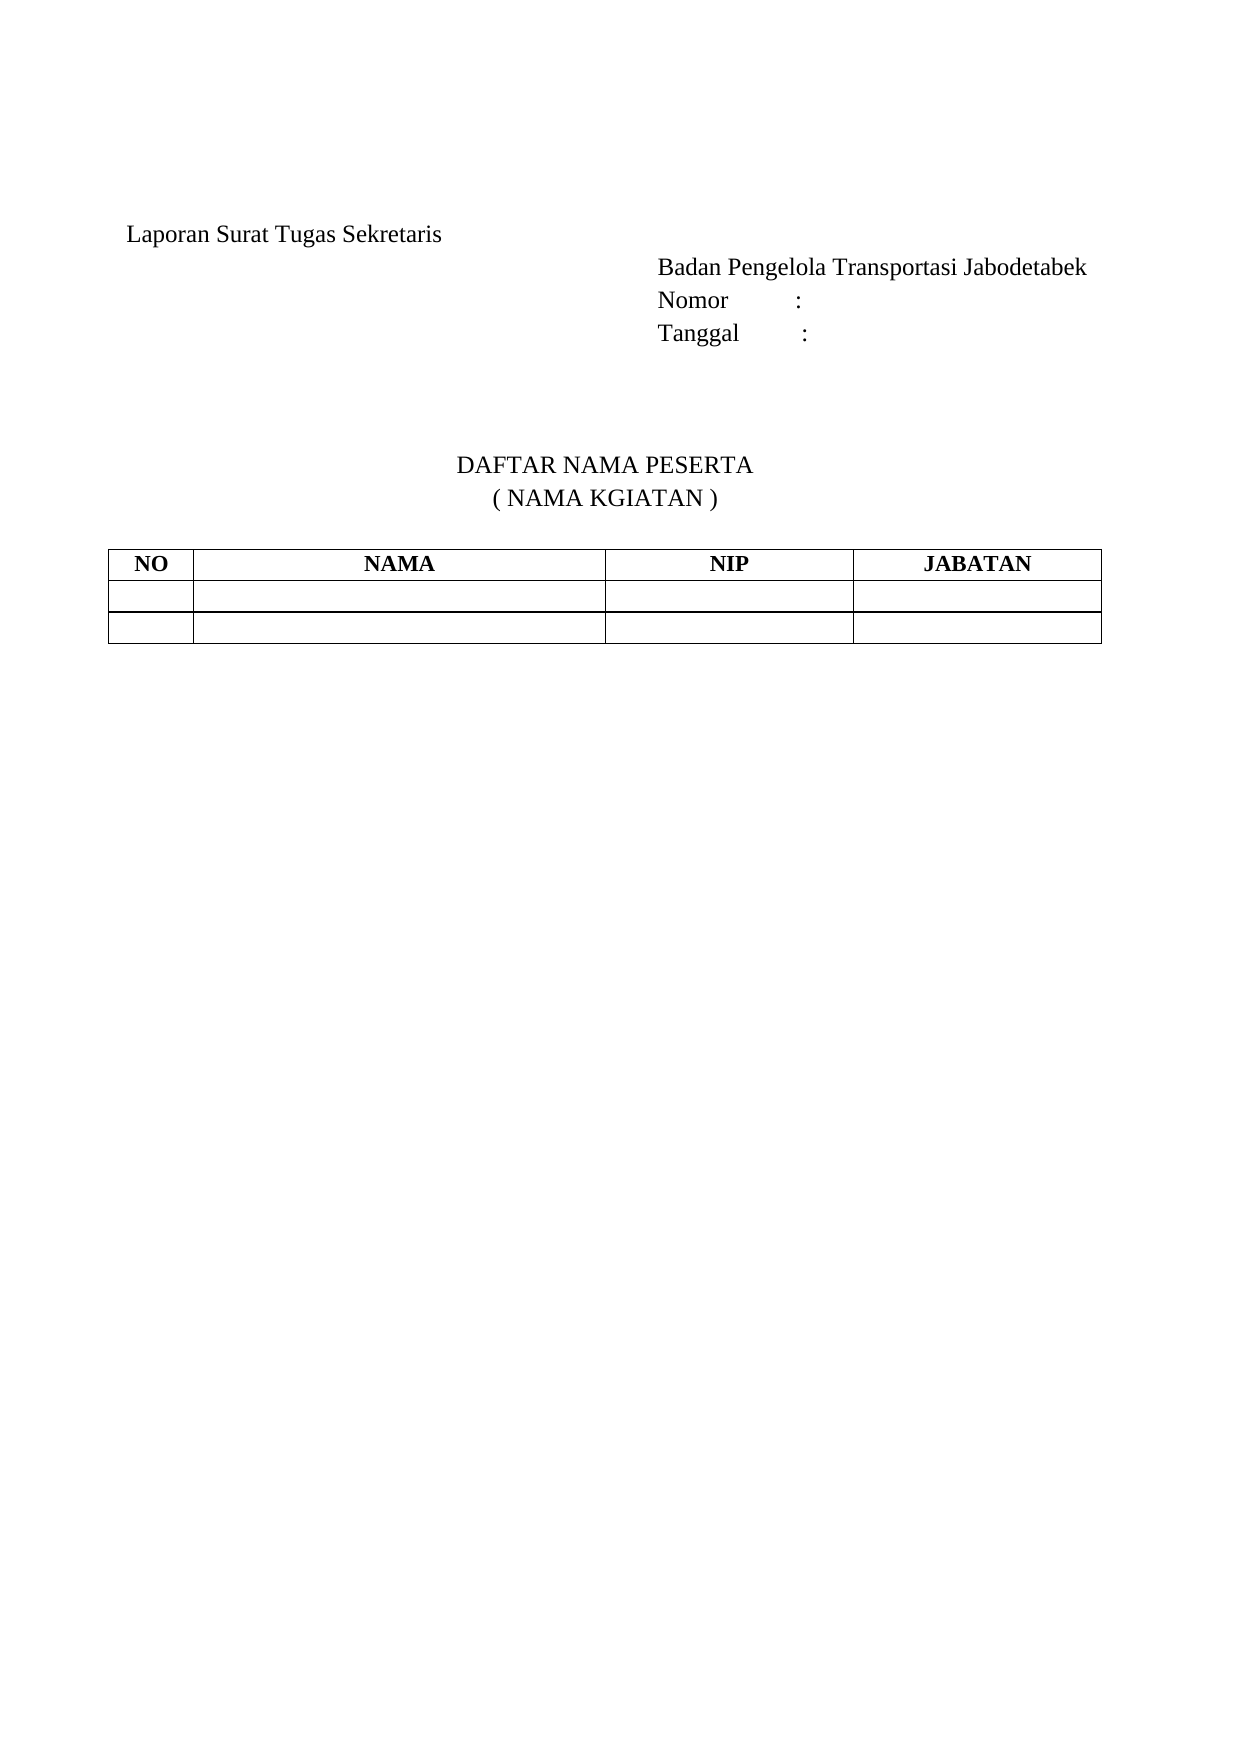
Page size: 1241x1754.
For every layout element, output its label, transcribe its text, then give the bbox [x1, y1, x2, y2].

text ( NAMA KGIATAN ) [120, 483, 1090, 512]
table_cell [194, 613, 605, 643]
table_header NO [109, 550, 193, 580]
table_cell [109, 581, 193, 611]
text Laporan Surat Tugas Sekretaris [120, 219, 1090, 247]
text Tanggal : [120, 318, 1090, 347]
table_cell [606, 613, 853, 643]
text Badan Pengelola Transportasi Jabodetabek [645, 252, 1090, 281]
table_cell [194, 581, 605, 611]
table_cell [854, 613, 1101, 643]
text Nomor : [120, 285, 1090, 313]
table_cell [606, 581, 853, 611]
table_header NAMA [194, 550, 605, 580]
table_header JABATAN [854, 550, 1101, 580]
table_cell [109, 613, 193, 643]
table_cell [854, 581, 1101, 611]
table_header NIP [606, 550, 853, 580]
text DAFTAR NAMA PESERTA [120, 450, 1090, 479]
